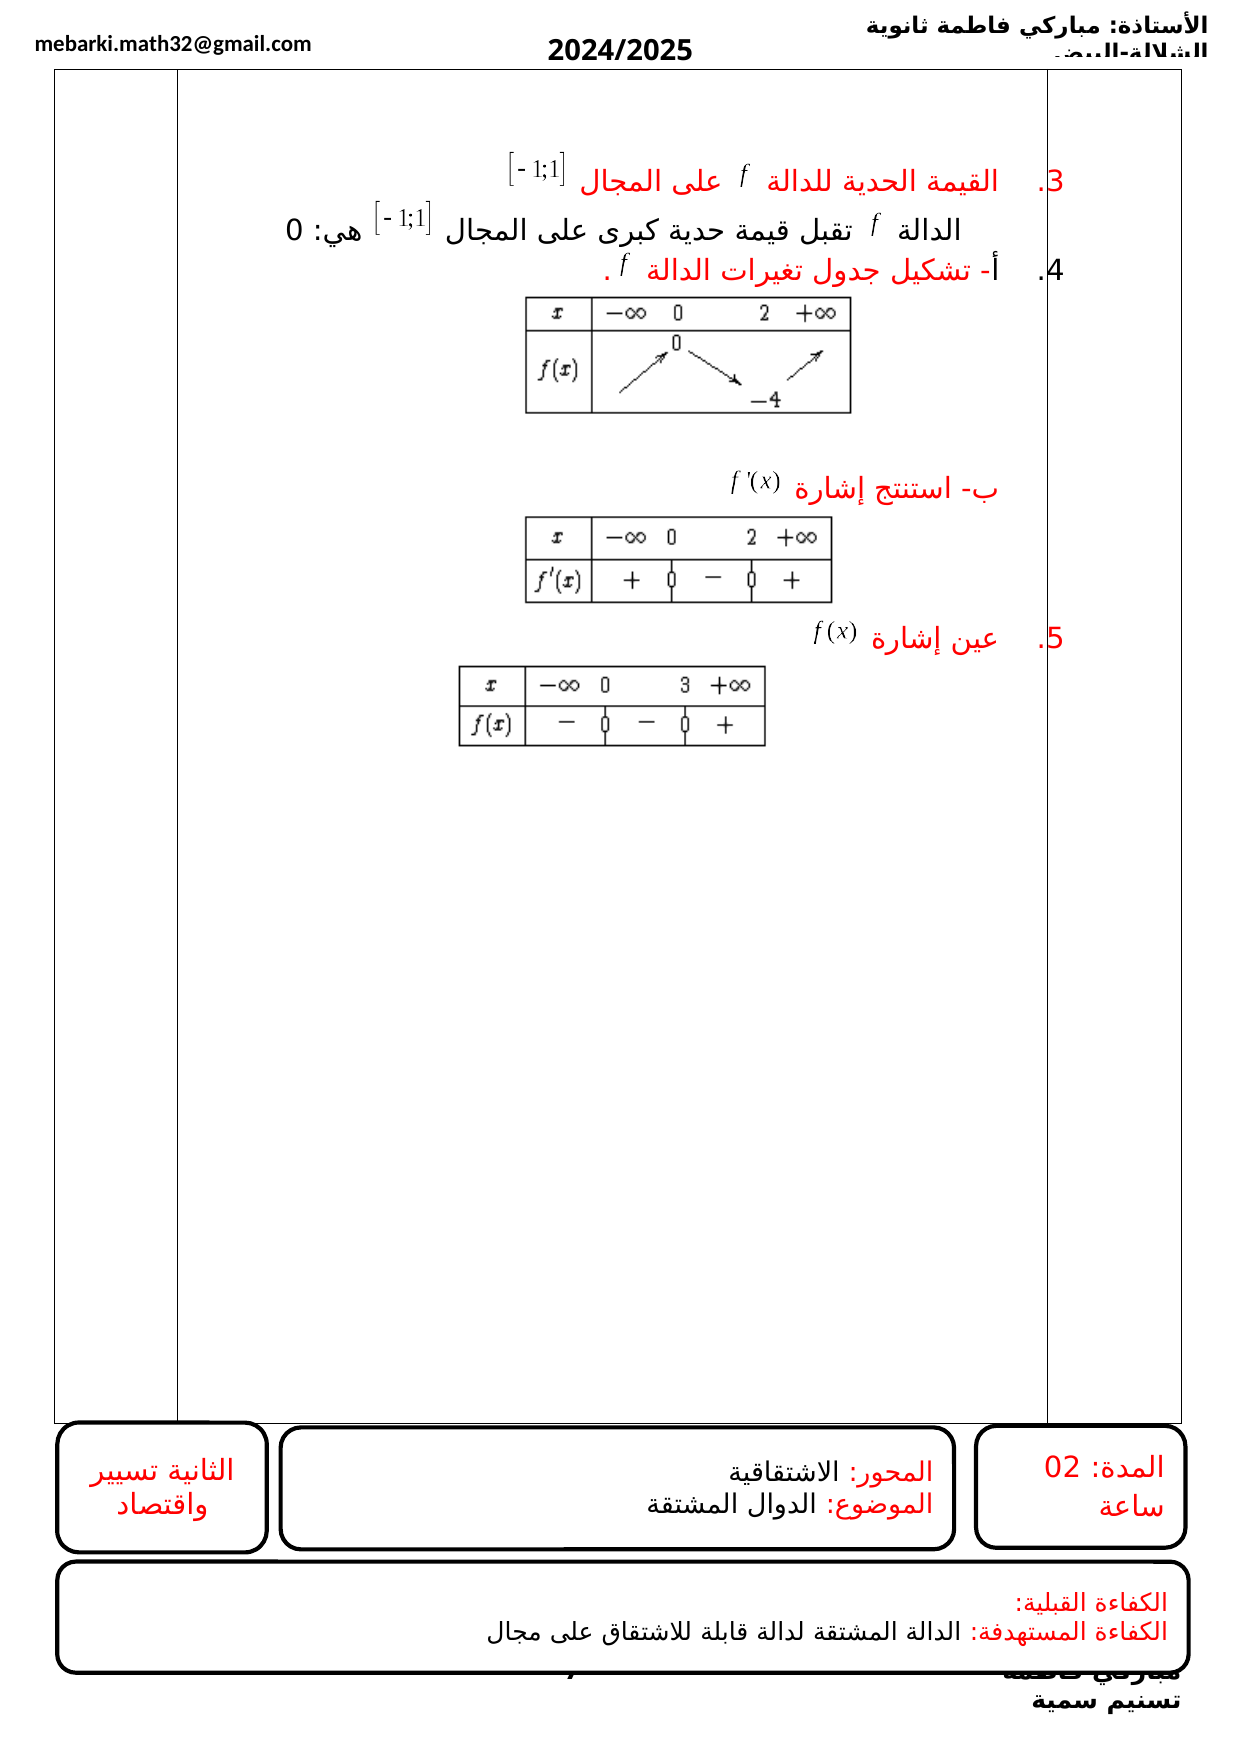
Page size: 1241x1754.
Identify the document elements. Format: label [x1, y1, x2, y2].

table_cell [55, 70, 177, 1423]
table_cell [178, 70, 1047, 1423]
picture [516, 505, 842, 616]
picture [448, 655, 777, 753]
picture [513, 287, 861, 425]
table_cell [1048, 70, 1181, 1423]
